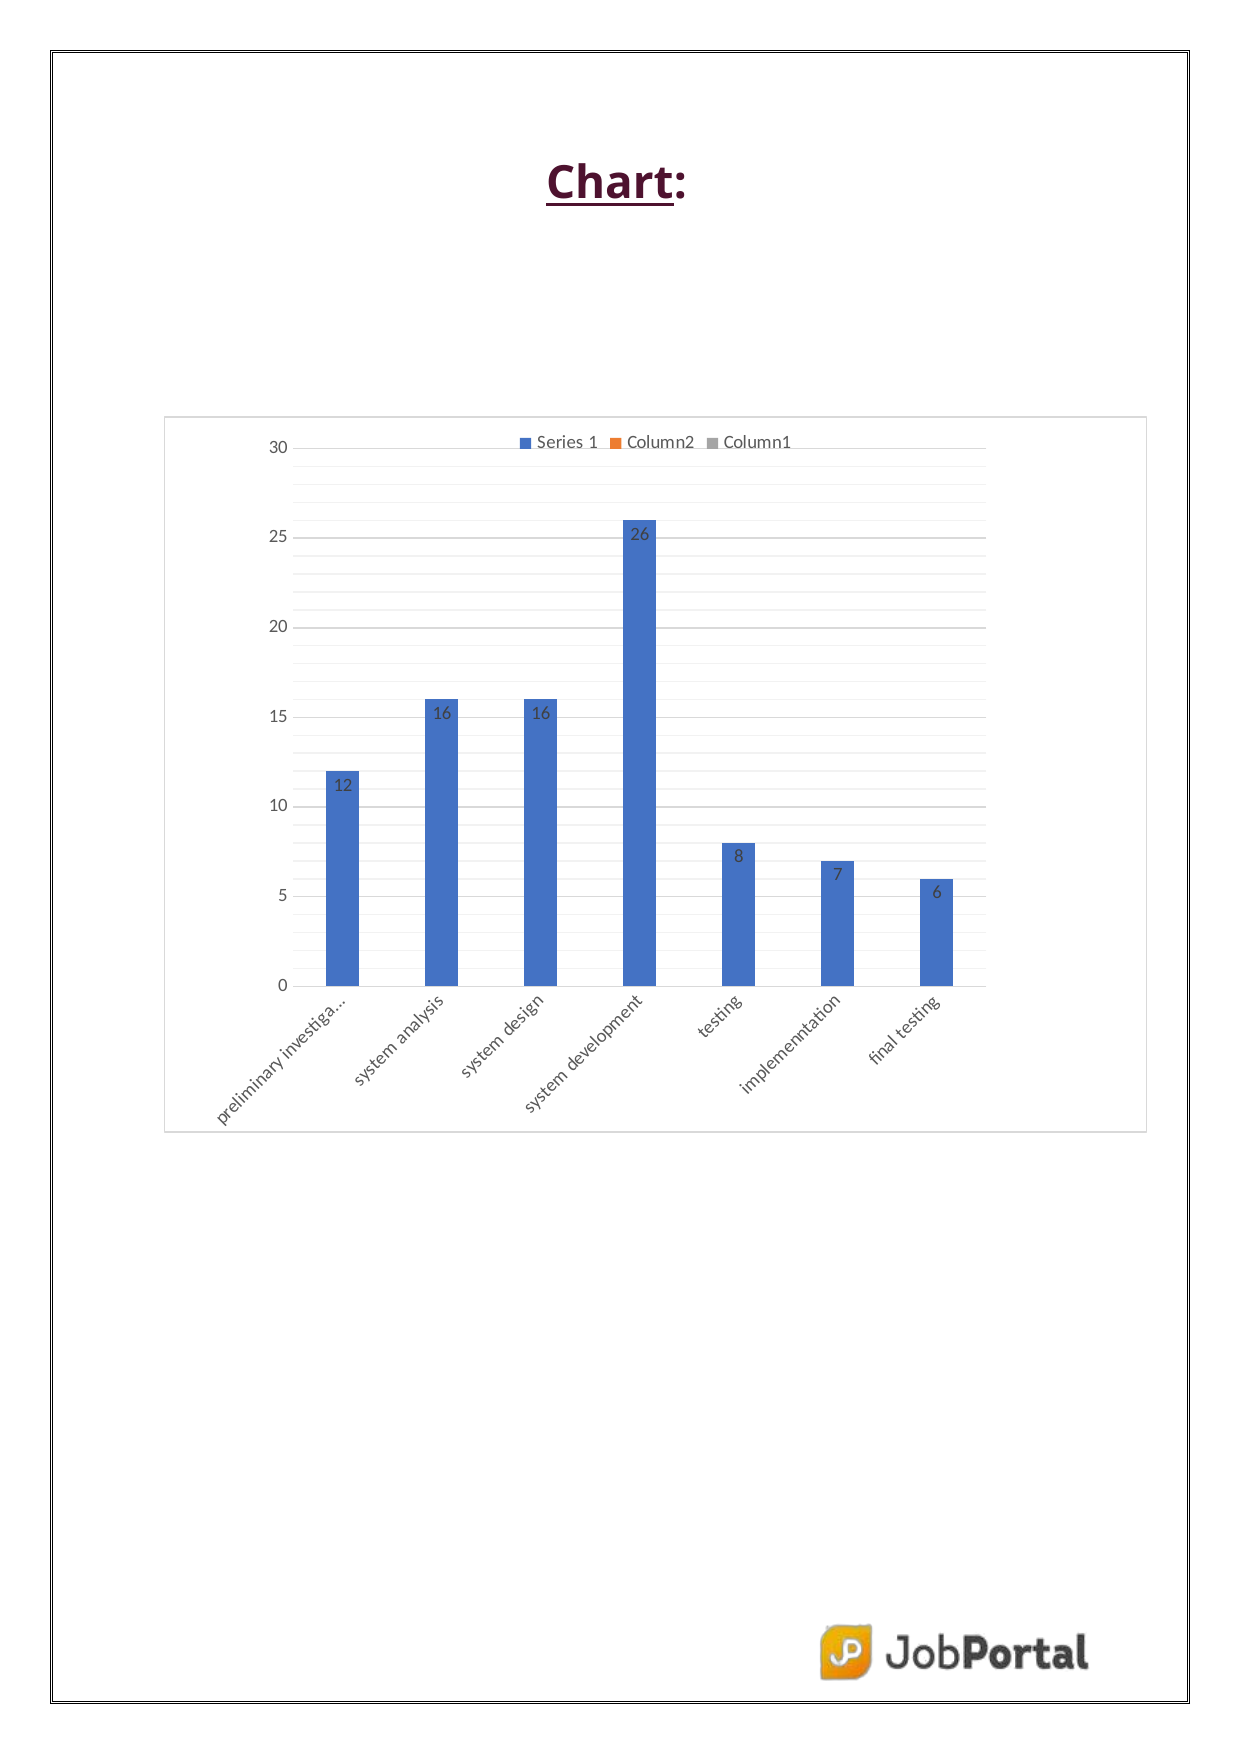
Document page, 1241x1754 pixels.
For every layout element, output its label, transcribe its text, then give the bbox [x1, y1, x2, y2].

text Chart: [150, 150, 1090, 212]
picture [819, 1623, 1091, 1681]
